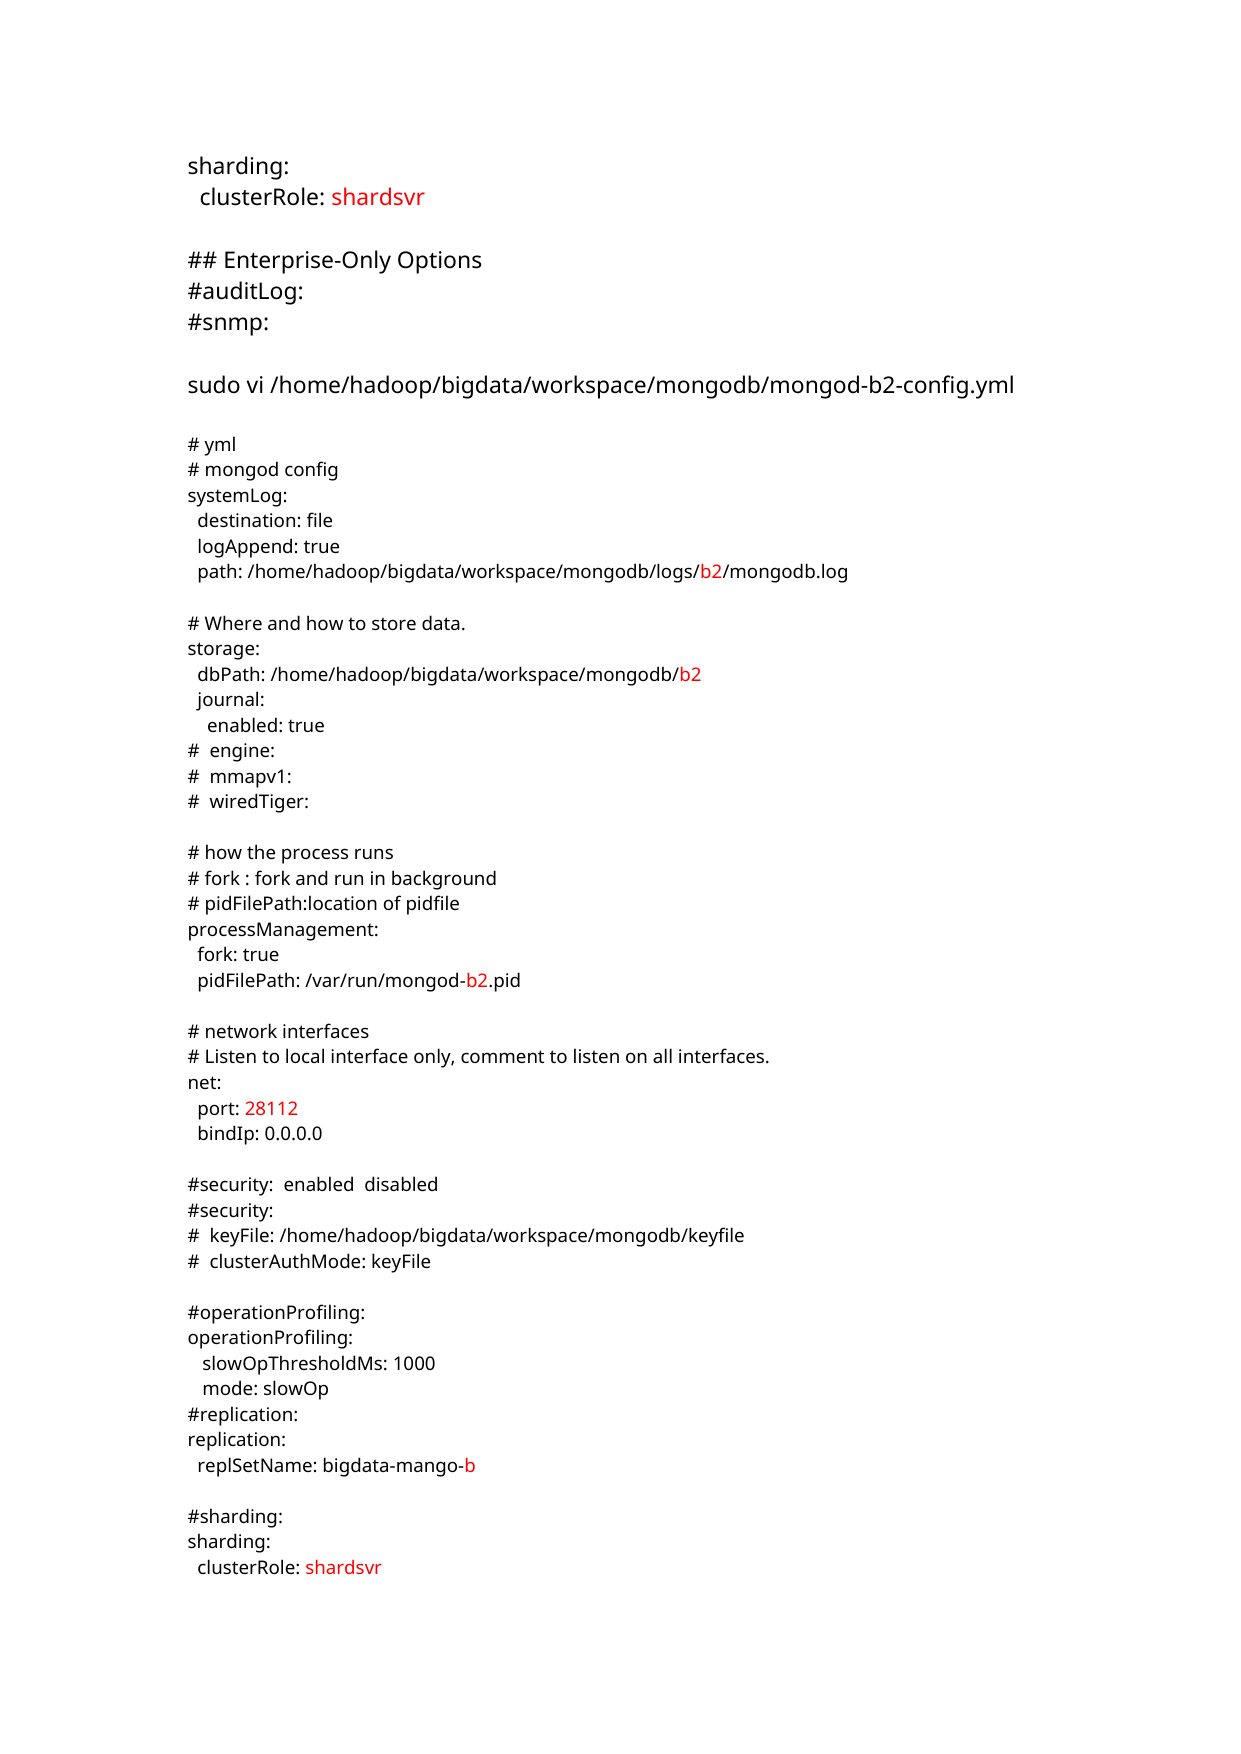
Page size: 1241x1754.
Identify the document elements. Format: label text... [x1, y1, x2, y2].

text # yml [187, 431, 1053, 457]
text enabled: true [187, 712, 1053, 737]
text net: [187, 1069, 1053, 1095]
text # mmapv1: [187, 763, 1053, 788]
text # Listen to local interface only, comment to listen on all interfaces. [187, 1044, 1053, 1069]
text # wiredTiger: [187, 788, 1053, 814]
text # Where and how to store data. [187, 610, 1053, 635]
text operationProfiling: [187, 1324, 1053, 1350]
text # engine: [187, 737, 1053, 763]
text # keyFile: /home/hadoop/bigdata/workspace/mongodb/keyfile [187, 1222, 1053, 1248]
text mode: slowOp [187, 1376, 1053, 1401]
text sudo vi /home/hadoop/bigdata/workspace/mongodb/mongod-b2-config.yml [187, 369, 1053, 400]
text # clusterAuthMode: keyFile [187, 1248, 1053, 1273]
text #security: [187, 1197, 1053, 1222]
text journal: [187, 686, 1053, 712]
text bindIp: 0.0.0.0 [187, 1120, 1053, 1146]
text storage: [187, 635, 1053, 661]
text logAppend: true [187, 533, 1053, 559]
text sharding: [187, 150, 1053, 181]
text ## Enterprise-Only Options [187, 244, 1053, 275]
text replSetName: bigdata-mango-b [187, 1452, 1053, 1478]
text #replication: [187, 1401, 1053, 1427]
text path: /home/hadoop/bigdata/workspace/mongodb/logs/b2/mongodb.log [187, 559, 1053, 584]
text dbPath: /home/hadoop/bigdata/workspace/mongodb/b2 [187, 661, 1053, 686]
text destination: file [187, 508, 1053, 533]
text # mongod config [187, 457, 1053, 482]
text # network interfaces [187, 1018, 1053, 1044]
text port: 28112 [187, 1095, 1053, 1120]
text #auditLog: [187, 275, 1053, 306]
text clusterRole: shardsvr [187, 181, 1053, 212]
text #snmp: [187, 306, 1053, 337]
text slowOpThresholdMs: 1000 [187, 1350, 1053, 1376]
text #sharding: [187, 1503, 1053, 1529]
text clusterRole: shardsvr [187, 1554, 1053, 1580]
text # how the process runs [187, 839, 1053, 865]
text # fork : fork and run in background [187, 865, 1053, 891]
text #security: enabled disabled [187, 1171, 1053, 1197]
text sharding: [187, 1529, 1053, 1554]
text systemLog: [187, 482, 1053, 508]
text replication: [187, 1427, 1053, 1452]
text #operationProfiling: [187, 1299, 1053, 1324]
text processManagement: [187, 916, 1053, 942]
text fork: true [187, 942, 1053, 967]
text # pidFilePath:location of pidfile [187, 891, 1053, 916]
text pidFilePath: /var/run/mongod-b2.pid [187, 967, 1053, 993]
